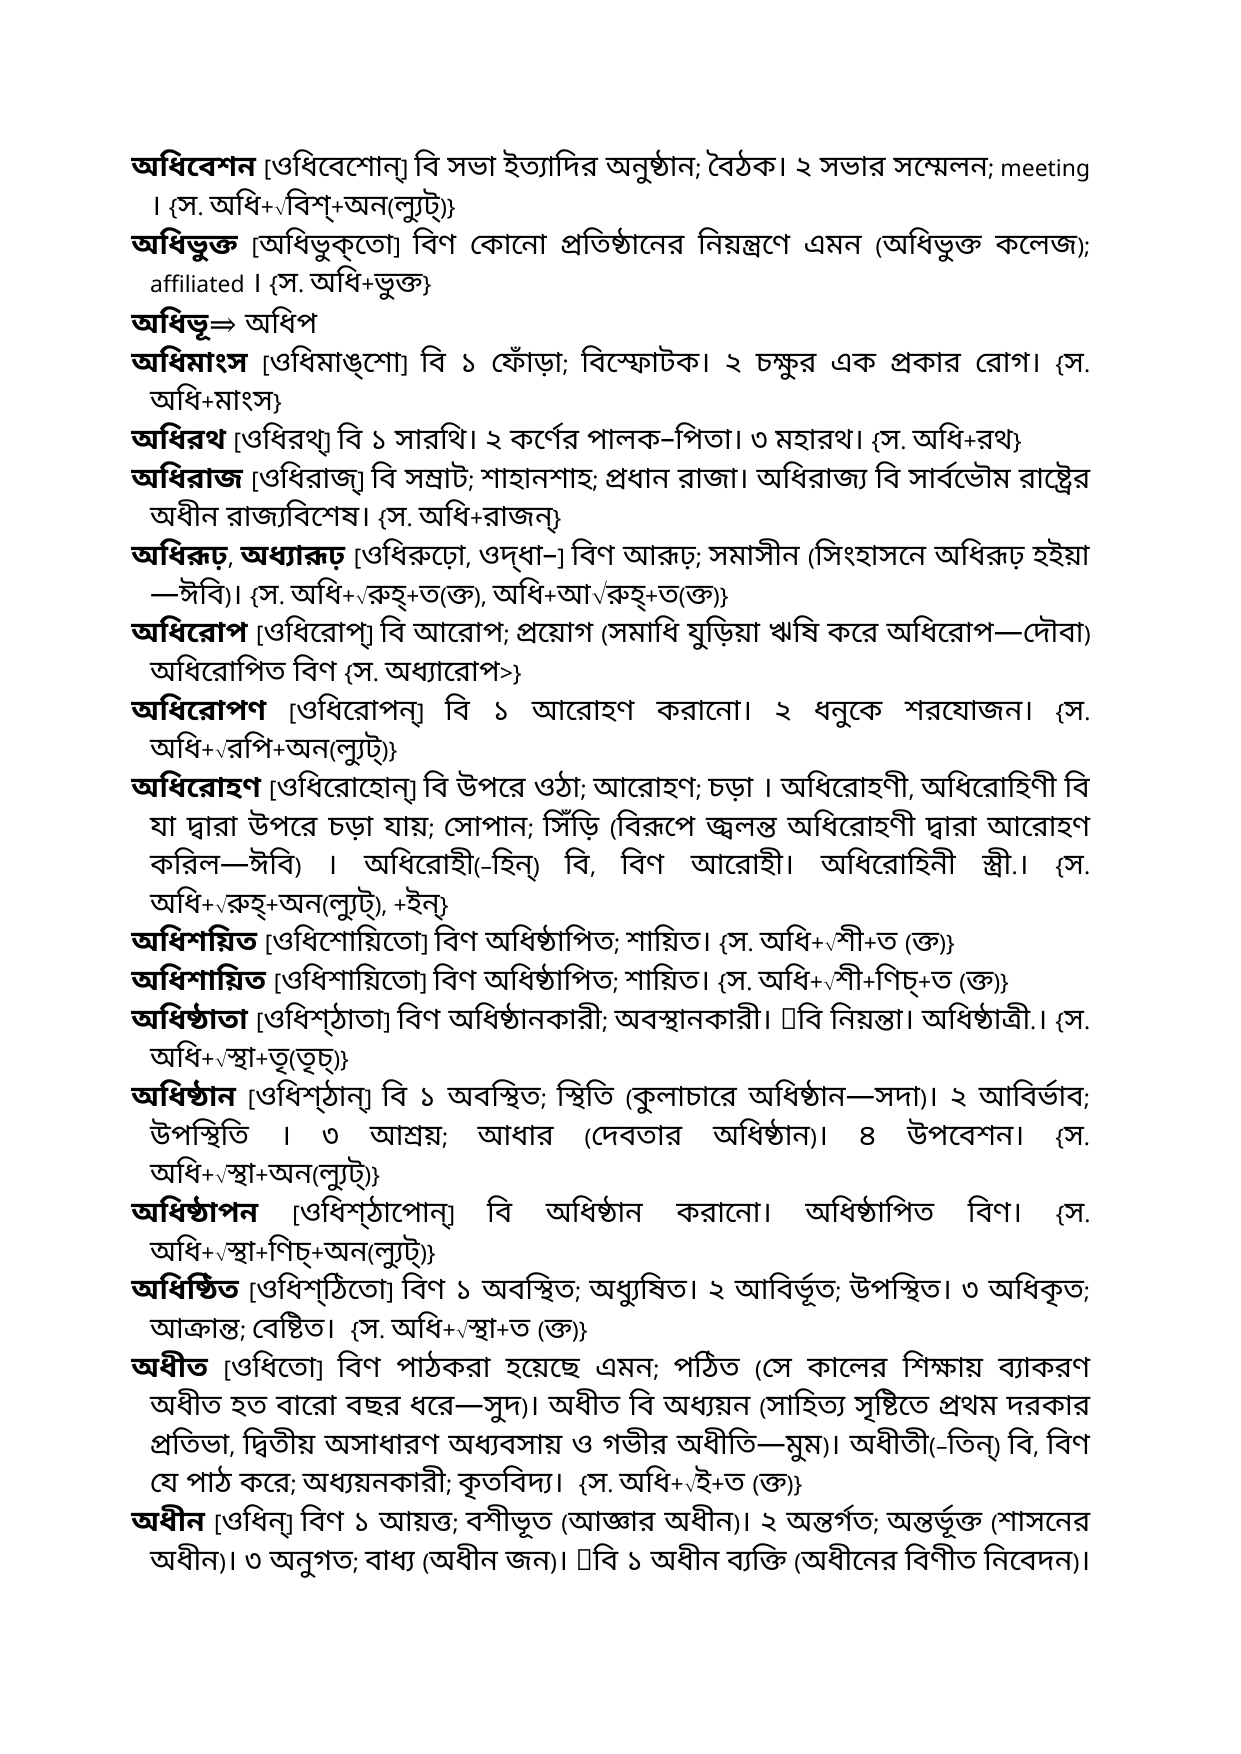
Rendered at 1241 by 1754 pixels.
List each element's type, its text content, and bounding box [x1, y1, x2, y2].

text অধিরাজ [ওধিরাজ্] বি সম্রাট; শাহানশাহ; প্রধান রাজা। অধিরাজ্য বি সার্বভৌম রাষ্ট্রের অধীন রাজ্যবিশেষ। {স. অধি+রাজন্} [131, 461, 1090, 539]
text অধিশয়িত [ওধিশোয়িতো] বিণ অধিষ্ঠাপিত; শায়িত। {স. অধি+শী+ত (ক্ত)} [131, 925, 1090, 964]
text অধিরথ [ওধিরথ্] বি ১ সারথি। ২ কর্ণের পালক–পিতা। ৩ মহারথ। {স. অধি+রথ} [131, 423, 1090, 461]
text অধিরূঢ়, অধ্যারূঢ় [ওধিরুঢ়ো, ওদ্‌ধা–] বিণ আরূঢ়; সমাসীন (সিংহাসনে অধিরূঢ় হইয়া—ঈবি)। {স. অধি+রুহ্+ত(ক্ত), অধি+আরুহ্+ত(ক্ত)} [131, 539, 1090, 616]
text অধিবেশন [ওধিবেশোন্] বি সভা ইত্যাদির অনুষ্ঠান; বৈঠক। ২ সভার সম্মেলন; meeting । {স. অধি+বিশ্+অন(ল্যুট্)} [131, 150, 1090, 227]
text অধিরোপ [ওধিরোপ্] বি আরোপ; প্রয়োগ (সমাধি যুড়িয়া ঋষি করে অধিরোপ—দৌবা) অধিরোপিত বিণ {স. অধ্যারোপ>} [131, 616, 1090, 693]
text অধিষ্ঠান [ওধিশ্‌ঠান্] বি ১ অবস্থিত; স্থিতি (কুলাচারে অধিষ্ঠান—সদা)। ২ আবির্ভাব; উপস্থিতি । ৩ আশ্রয়; আধার (দেবতার অধিষ্ঠান)। ৪ উপবেশন। {স. অধি+স্থা+অন(ল্যুট্)} [131, 1080, 1090, 1196]
text অধিষ্ঠিত [ওধিশ্‌ঠিতো] বিণ ১ অবস্থিত; অধ্যুষিত। ২ আবির্ভূত; উপস্থিত। ৩ অধিকৃত; আক্রান্ত; বেষ্টিত। {স. অধি+স্থা+ত (ক্ত)} [131, 1273, 1090, 1350]
text অধীত [ওধিতো] বিণ পাঠকরা হয়েছে এমন; পঠিত (সে কালের শিক্ষায় ব্যাকরণ অধীত হত বারো বছর ধরে—সুদ)। অধীত বি অধ্যয়ন (সাহিত্য সৃষ্টিতে প্রথম দরকার প্রতিভা, দ্বিতীয় অসাধারণ অধ্যবসায় ও গভীর অধীতি—মুম)। অধীতী(–তিন্) বি, বিণ যে পাঠ করে; অধ্যয়নকারী; কৃতবিদ্য। {স. অধি+ই+ত (ক্ত)} [131, 1350, 1090, 1505]
text অধিরোহণ [ওধিরোহোন্] বি উপরে ওঠা; আরোহণ; চড়া । অধিরোহণী, অধিরোহিণী বি যা দ্বারা উপরে চড়া যায়; সোপান; সিঁড়ি (বিরূপে জ্বলন্ত অধিরোহণী দ্বারা আরোহণ করিল—ঈবি) । অধিরোহী(–হিন্) বি, বিণ আরোহী। অধিরোহিনী স্ত্রী.। {স. অধি+রুহ্+অন(ল্যুট্), +ইন্} [131, 771, 1090, 925]
text অধিভুক্ত [অধিভুক্‌তো] বিণ কোনো প্রতিষ্ঠানের নিয়ন্ত্রণে এমন (অধিভুক্ত কলেজ); affiliated । {স. অধি+ভুক্ত} [131, 227, 1090, 304]
text অধিষ্ঠাপন [ওধিশ্‌ঠাপোন্] বি অধিষ্ঠান করানো। অধিষ্ঠাপিত বিণ। {স. অধি+স্থা+ণিচ্+অন(ল্যুট্)} [131, 1196, 1090, 1273]
text অধিষ্ঠাতা [ওধিশ্‌ঠাতা] বিণ অধিষ্ঠানকারী; অবস্থানকারী। বি নিয়ন্তা। অধিষ্ঠাত্রী.। {স. অধি+স্থা+তৃ(তৃচ্)} [131, 1002, 1090, 1080]
text অধিভূ⇒ অধিপ [131, 304, 1090, 345]
text অধিশায়িত [ওধিশায়িতো] বিণ অধিষ্ঠাপিত; শায়িত। {স. অধি+শী+ণিচ্+ত (ক্ত)} [131, 964, 1090, 1002]
text অধিরোপণ [ওধিরোপন্] বি ১ আরোহণ করানো। ২ ধনুকে শরযোজন। {স. অধি+রপি+অন(ল্যুট্)} [131, 693, 1090, 771]
text অধিমাংস [ওধিমাঙ্‌শো] বি ১ ফোঁড়া; বিস্ফোটক। ২ চক্ষুর এক প্রকার রোগ। {স. অধি+মাংস} [131, 345, 1090, 423]
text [131, 1505, 1090, 1582]
